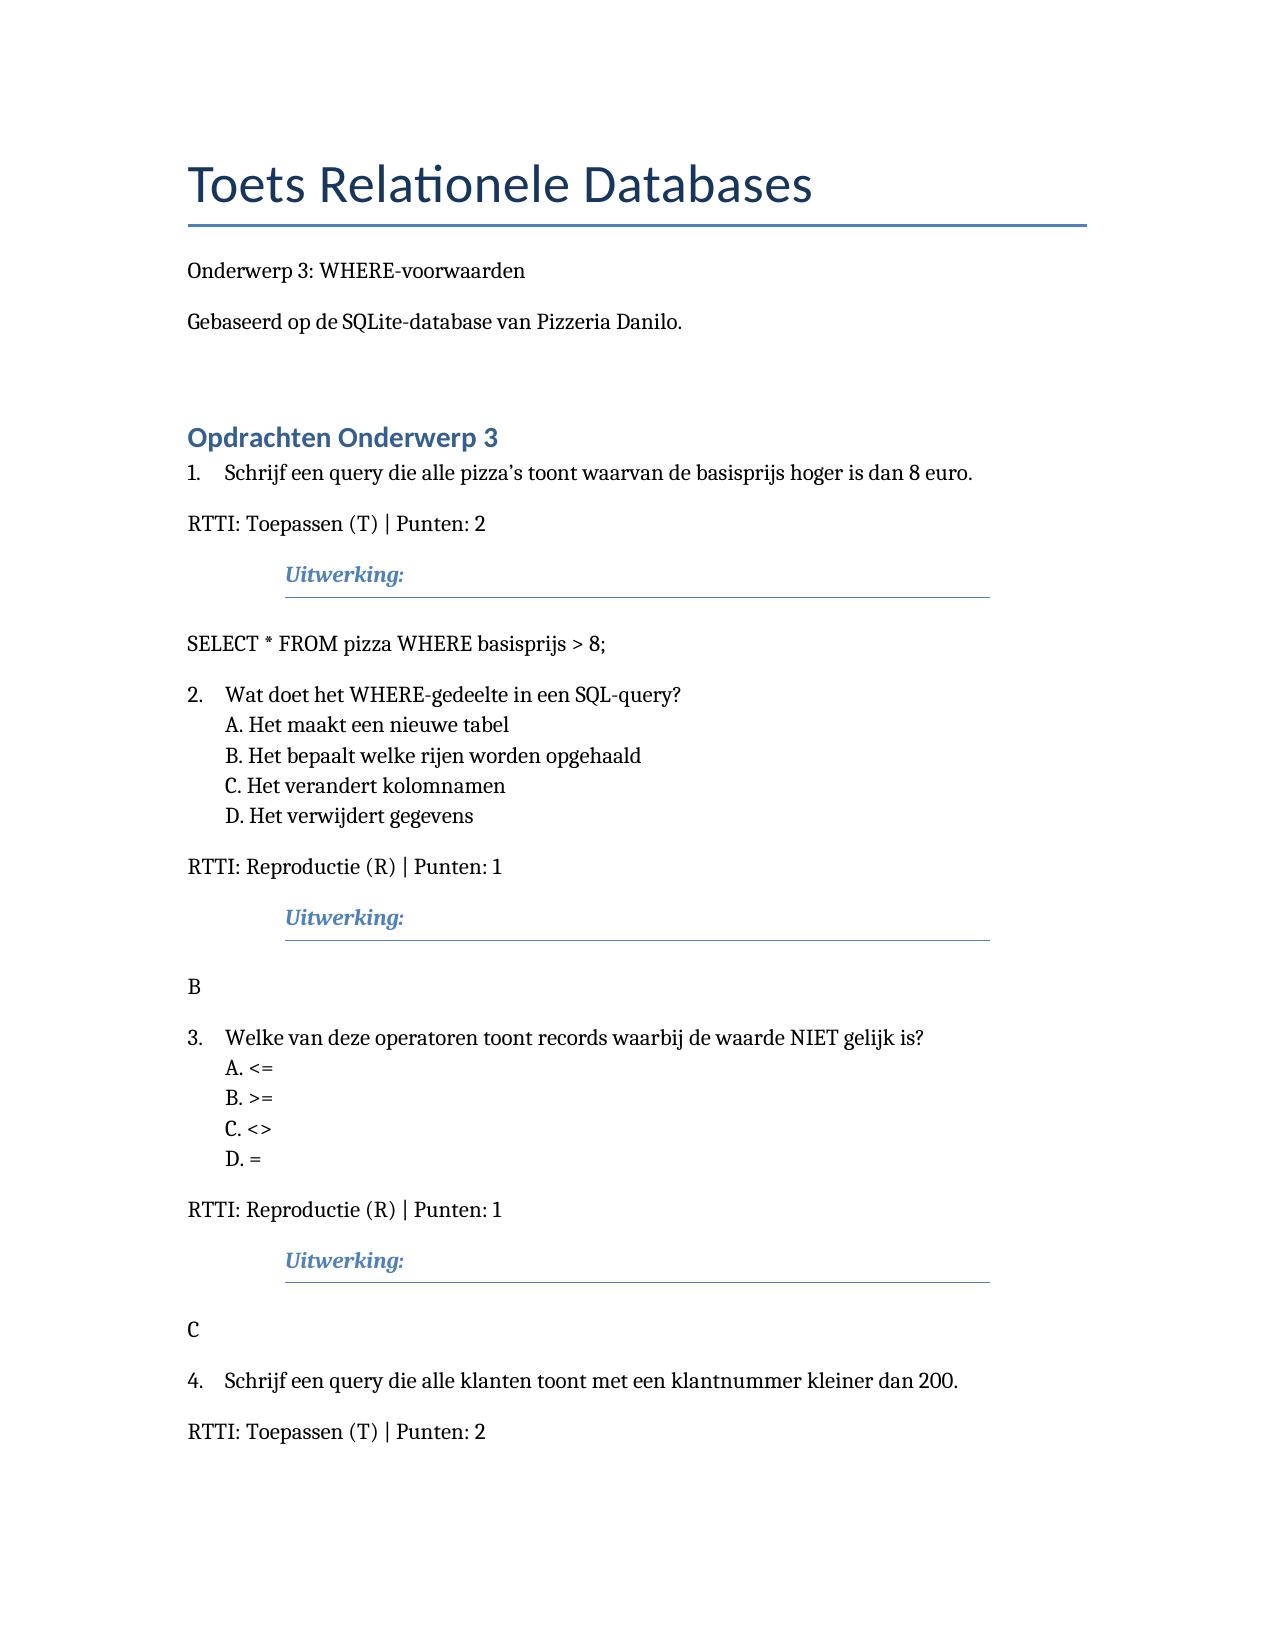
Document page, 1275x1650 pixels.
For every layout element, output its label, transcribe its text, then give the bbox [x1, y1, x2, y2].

title Toets Relationele Databases [187, 150, 1087, 227]
text Uitwerking: [285, 905, 990, 940]
list Wat doet het WHERE-gedeelte in een SQL-query? A. Het maakt een nieuwe tabel B. Het bepaalt welke rijen worden opgehaald C. Het verandert kolomnamen D. Het verwijdert gegevens [187, 682, 1087, 829]
text B [187, 974, 1087, 1000]
text Uitwerking: [285, 562, 990, 597]
list Schrijf een query die alle klanten toont met een klantnummer kleiner dan 200. [187, 1367, 1087, 1394]
text RTTI: Toepassen (T) | Punten: 2 [187, 511, 1087, 538]
list Schrijf een query die alle pizza’s toont waarvan de basisprijs hoger is dan 8 euro. [187, 460, 1087, 487]
text Uitwerking: [285, 1248, 990, 1282]
text Gebaseerd op de SQLite-database van Pizzeria Danilo. [187, 309, 1087, 365]
text RTTI: Reproductie (R) | Punten: 1 [187, 1197, 1087, 1223]
list Welke van deze operatoren toont records waarbij de waarde NIET gelijk is? A. <= B. >= C. <> D. = [187, 1025, 1087, 1172]
text Onderwerp 3: WHERE-voorwaarden [187, 258, 1087, 284]
text SELECT * FROM pizza WHERE basisprijs > 8; [187, 631, 1087, 657]
text RTTI: Reproductie (R) | Punten: 1 [187, 854, 1087, 880]
subtitle Opdrachten Onderwerp 3 [187, 419, 1087, 455]
text C [187, 1316, 1087, 1343]
text RTTI: Toepassen (T) | Punten: 2 [187, 1418, 1087, 1445]
